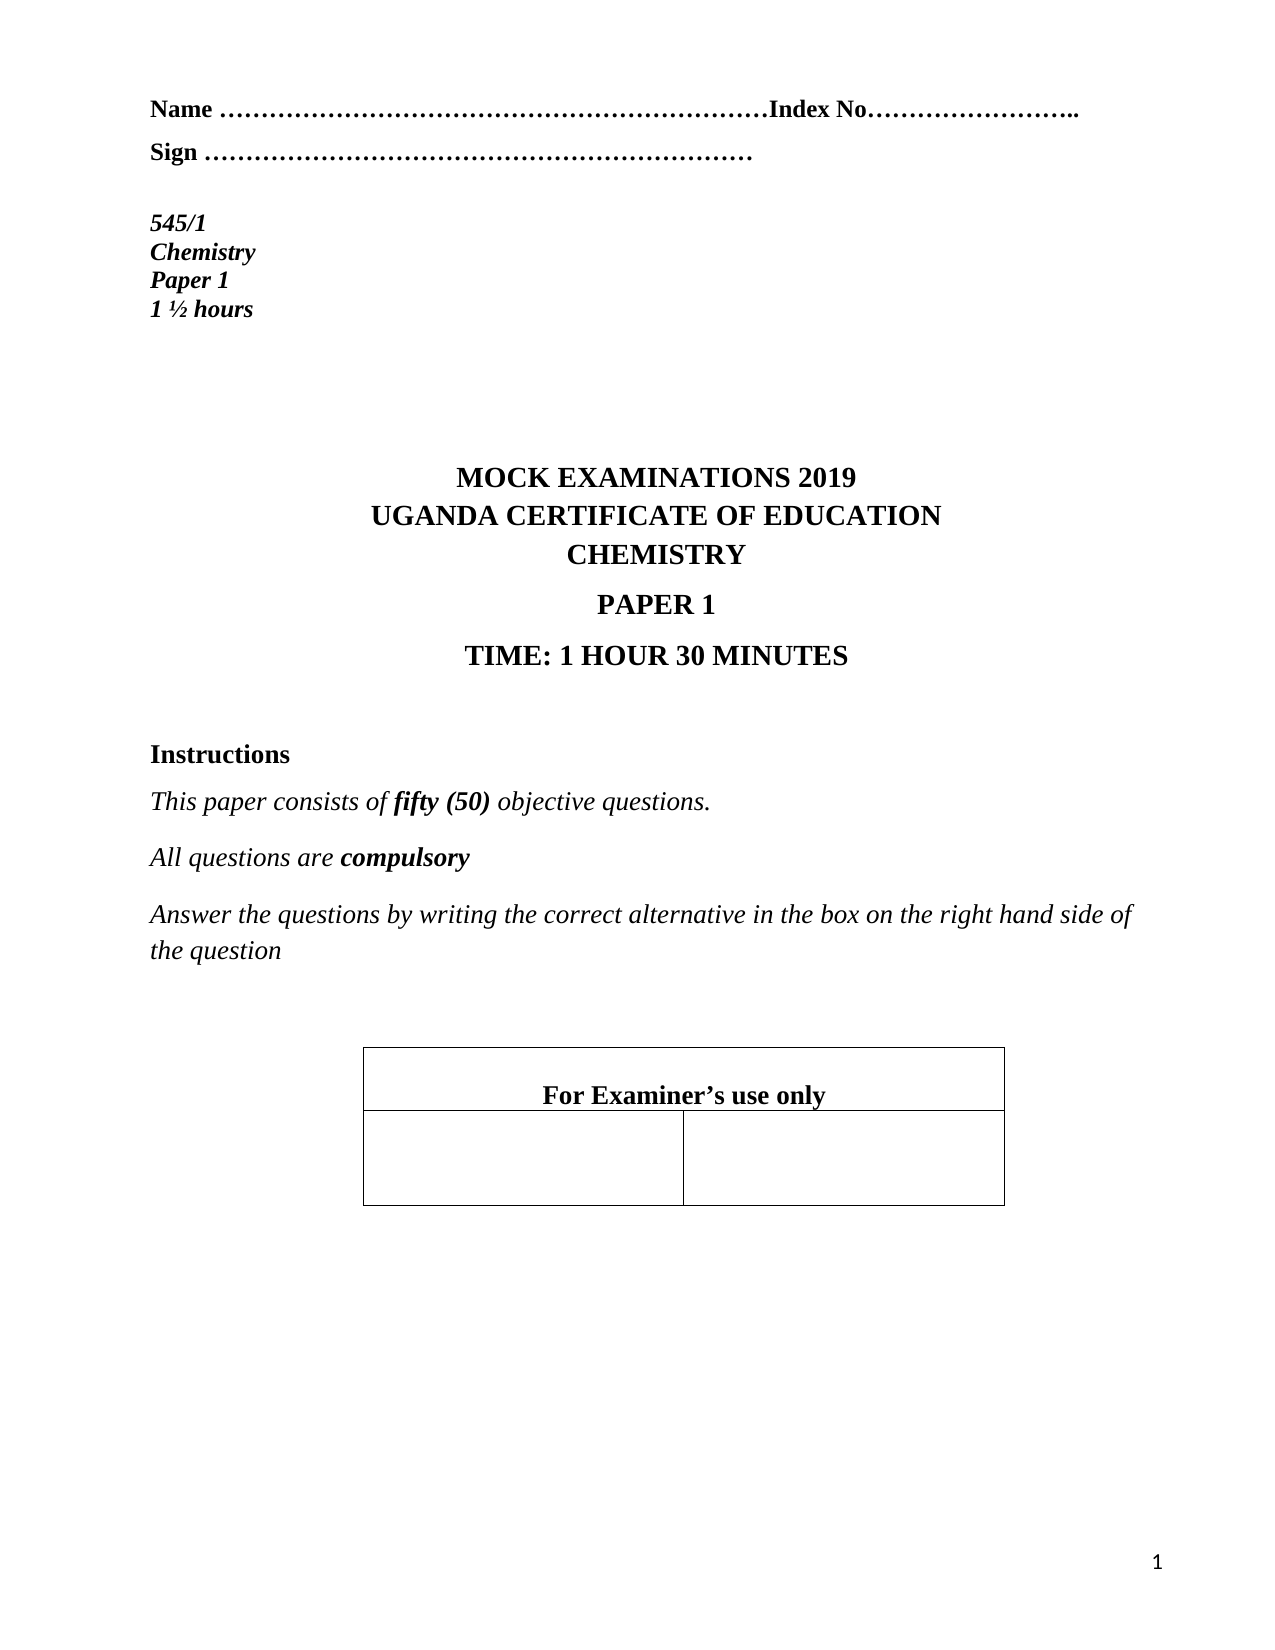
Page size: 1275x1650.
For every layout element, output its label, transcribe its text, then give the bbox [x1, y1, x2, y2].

text All questions are compulsory [150, 841, 1162, 873]
table_cell [684, 1111, 1004, 1205]
text This paper consists of fifty (50) objective questions. [150, 785, 1162, 816]
text MOCK EXAMINATIONS 2019 [150, 460, 1162, 493]
text Name …………………………………………………………Index No…………………….. [150, 94, 1162, 122]
text 545/1 [150, 208, 1162, 237]
text Sign ………………………………………………………… [150, 137, 1162, 166]
text UGANDA CERTIFICATE OF EDUCATION [150, 498, 1162, 532]
text PAPER 1 [150, 587, 1162, 621]
text CHEMISTRY [150, 537, 1162, 571]
text Answer the questions by writing the correct alternative in the box on the right hand side of the question [150, 898, 1162, 965]
text 1 ½ hours [150, 294, 1162, 323]
text Paper 1 [150, 266, 1162, 294]
table_cell [364, 1111, 683, 1205]
table_header For Examiner’s use only [364, 1048, 1004, 1110]
text Instructions [150, 738, 1162, 769]
text TIME: 1 HOUR 30 MINUTES [150, 638, 1162, 671]
text Chemistry [150, 237, 1162, 266]
